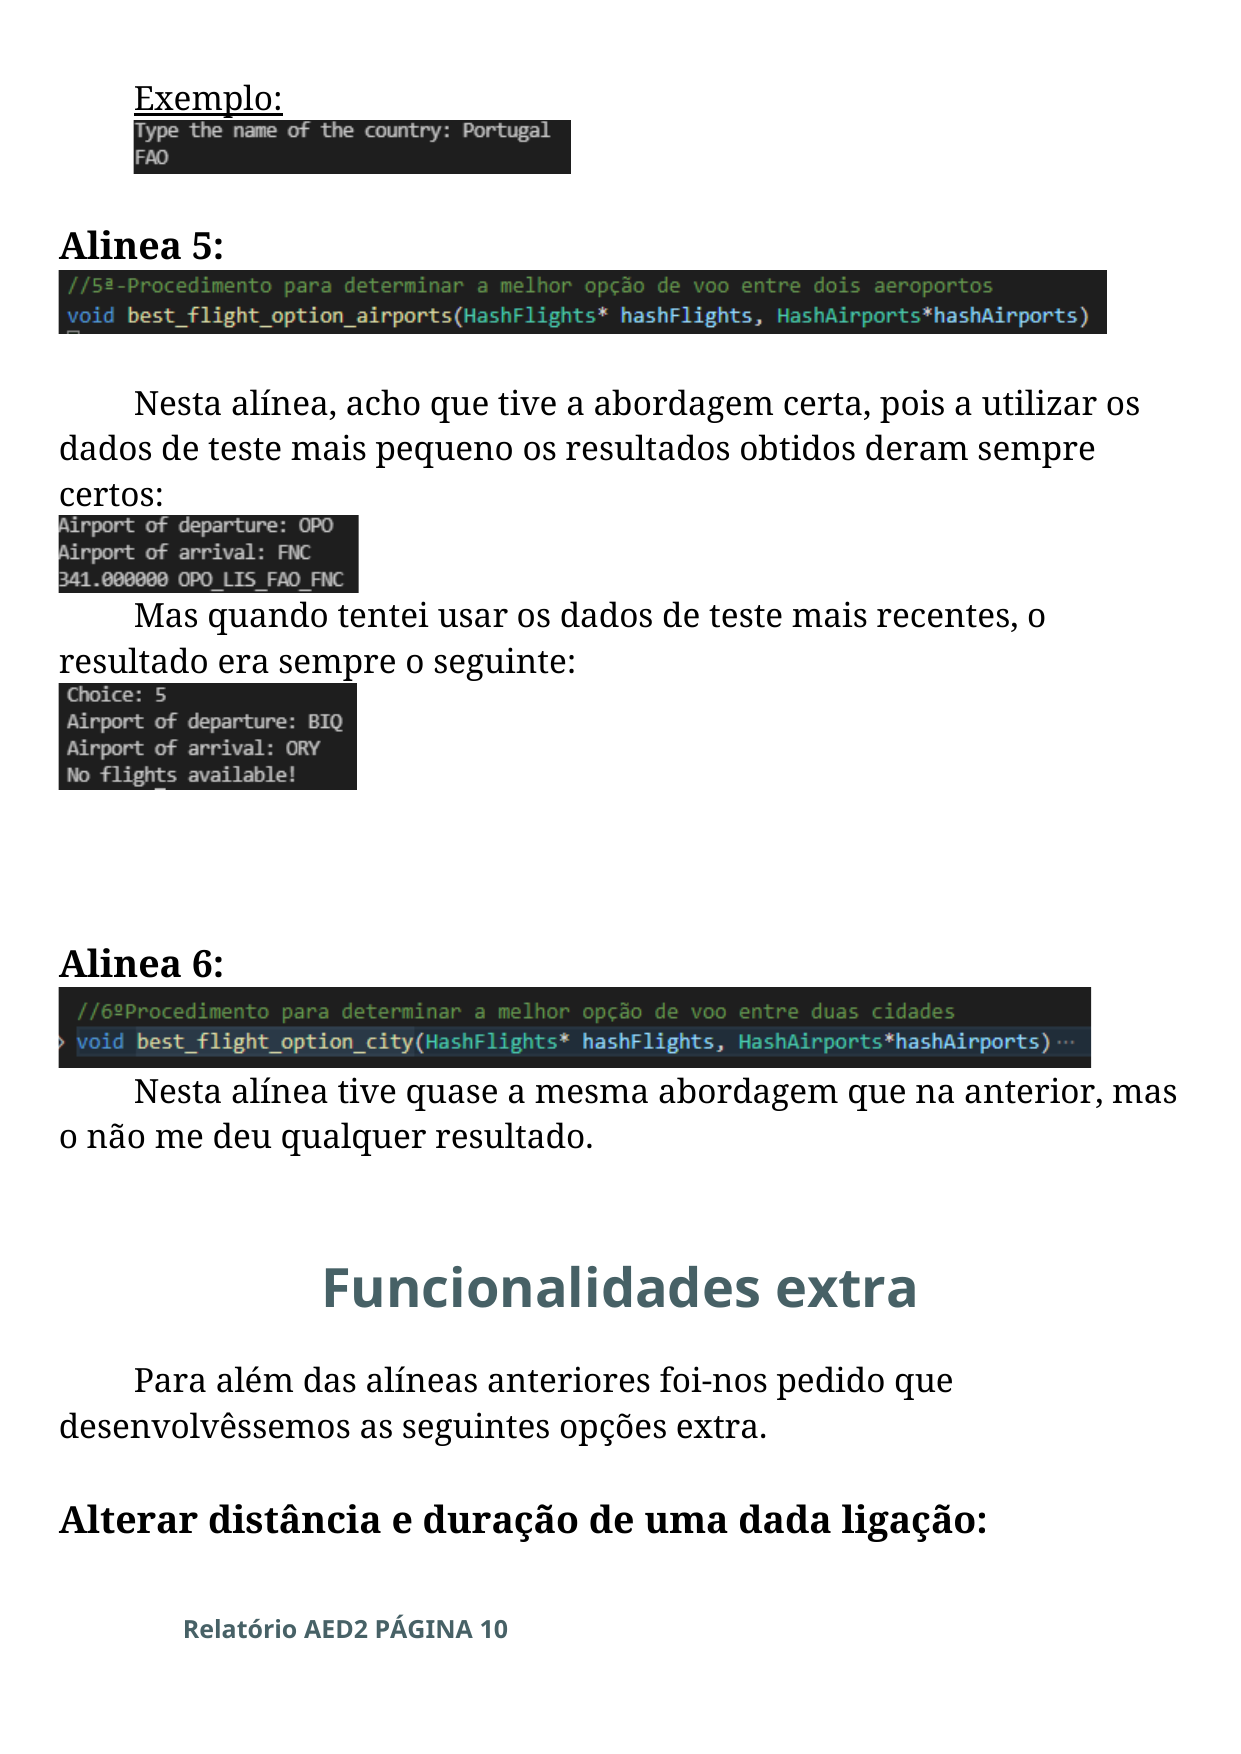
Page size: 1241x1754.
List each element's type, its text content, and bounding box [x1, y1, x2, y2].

text Exemplo: [58, 75, 1182, 120]
subtitle Funcionalidades extra [58, 1249, 1182, 1323]
picture [133, 120, 571, 174]
text Para além das alíneas anteriores foi-nos pedido que desenvolvêssemos as seguintes opções extra. [58, 1357, 1182, 1448]
text Nesta alínea tive quase a mesma abordagem que na anterior, mas o não me deu qualquer resultado. [58, 1068, 1182, 1158]
picture [58, 515, 359, 593]
picture [58, 683, 357, 790]
subtitle Alterar distância e duração de uma dada ligação: [58, 1493, 1182, 1544]
text Mas quando tentei usar os dados de teste mais recentes, o resultado era sempre o seguinte: [58, 592, 1182, 683]
picture [58, 987, 1092, 1068]
subtitle Alinea 6: [58, 937, 1182, 988]
picture [58, 270, 1107, 334]
text Nesta alínea, acho que tive a abordagem certa, pois a utilizar os dados de teste mais pequeno os resultados obtidos deram sempre certos: [58, 379, 1182, 516]
subtitle Alinea 5: [58, 219, 1182, 270]
